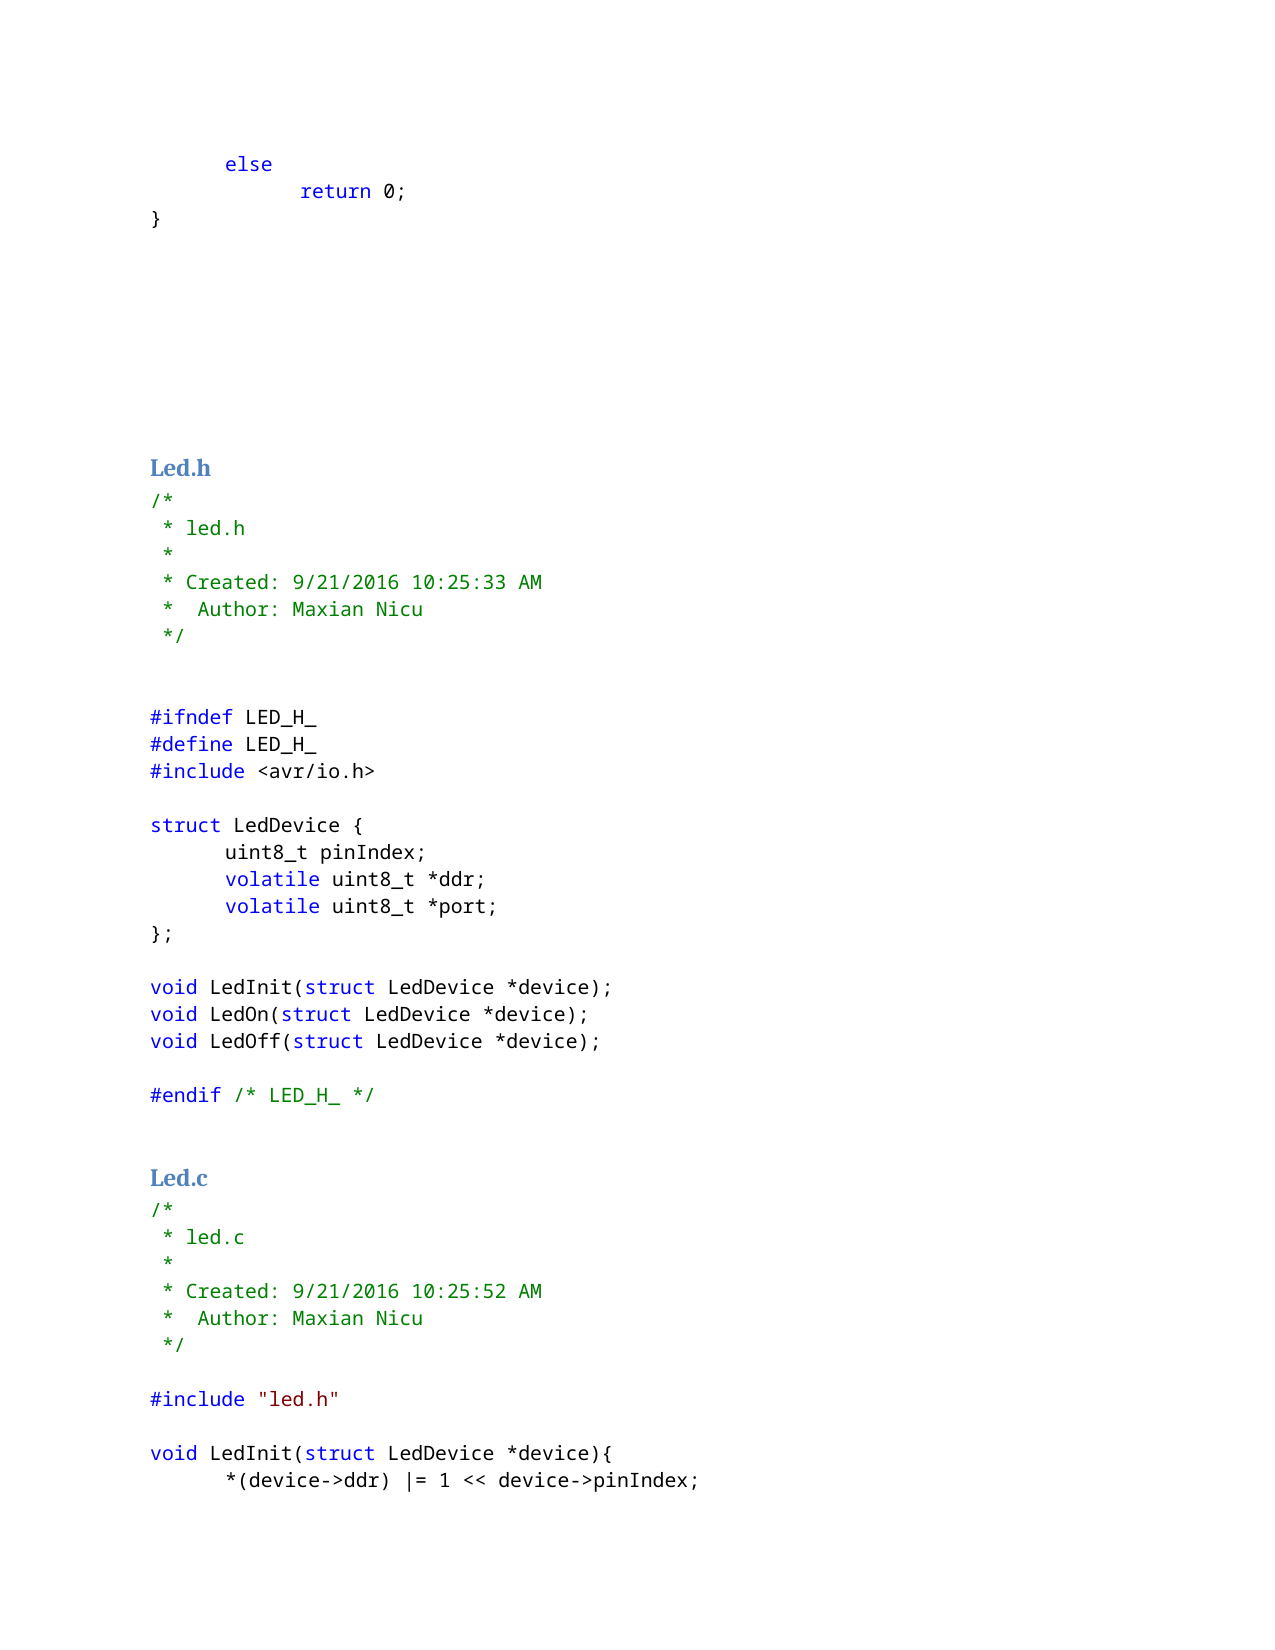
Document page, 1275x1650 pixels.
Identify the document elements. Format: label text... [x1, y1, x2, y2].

text *(device->ddr) |= 1 << device->pinIndex; [150, 1466, 1125, 1493]
text /* [150, 1197, 1125, 1224]
text * [150, 1251, 1125, 1278]
text #include <avr/io.h> [150, 757, 1125, 784]
text else [150, 150, 1125, 177]
text } [150, 204, 1125, 231]
text #include "led.h" [150, 1386, 1125, 1412]
subtitle Led.c [150, 1164, 1125, 1192]
text void LedOn(struct LedDevice *device); [150, 1000, 1125, 1027]
text */ [150, 1332, 1125, 1358]
text void LedOff(struct LedDevice *device); [150, 1027, 1125, 1054]
text * led.c [150, 1224, 1125, 1251]
text * Author: Maxian Nicu [150, 595, 1125, 622]
text * led.h [150, 514, 1125, 541]
text #define LED_H_ [150, 730, 1125, 757]
text * [150, 541, 1125, 568]
subtitle Led.h [150, 454, 1125, 483]
text return 0; [150, 177, 1125, 204]
text volatile uint8_t *port; [150, 892, 1125, 919]
text * Author: Maxian Nicu [150, 1304, 1125, 1332]
text #ifndef LED_H_ [150, 703, 1125, 730]
text }; [150, 919, 1125, 946]
text uint8_t pinIndex; [150, 838, 1125, 865]
text struct LedDevice { [150, 811, 1125, 838]
text volatile uint8_t *ddr; [150, 865, 1125, 892]
text #endif /* LED_H_ */ [150, 1081, 1125, 1108]
text * Created: 9/21/2016 10:25:52 AM [150, 1278, 1125, 1304]
text * Created: 9/21/2016 10:25:33 AM [150, 568, 1125, 595]
text void LedInit(struct LedDevice *device){ [150, 1439, 1125, 1466]
text /* [150, 487, 1125, 514]
text void LedInit(struct LedDevice *device); [150, 973, 1125, 1000]
text */ [150, 622, 1125, 649]
